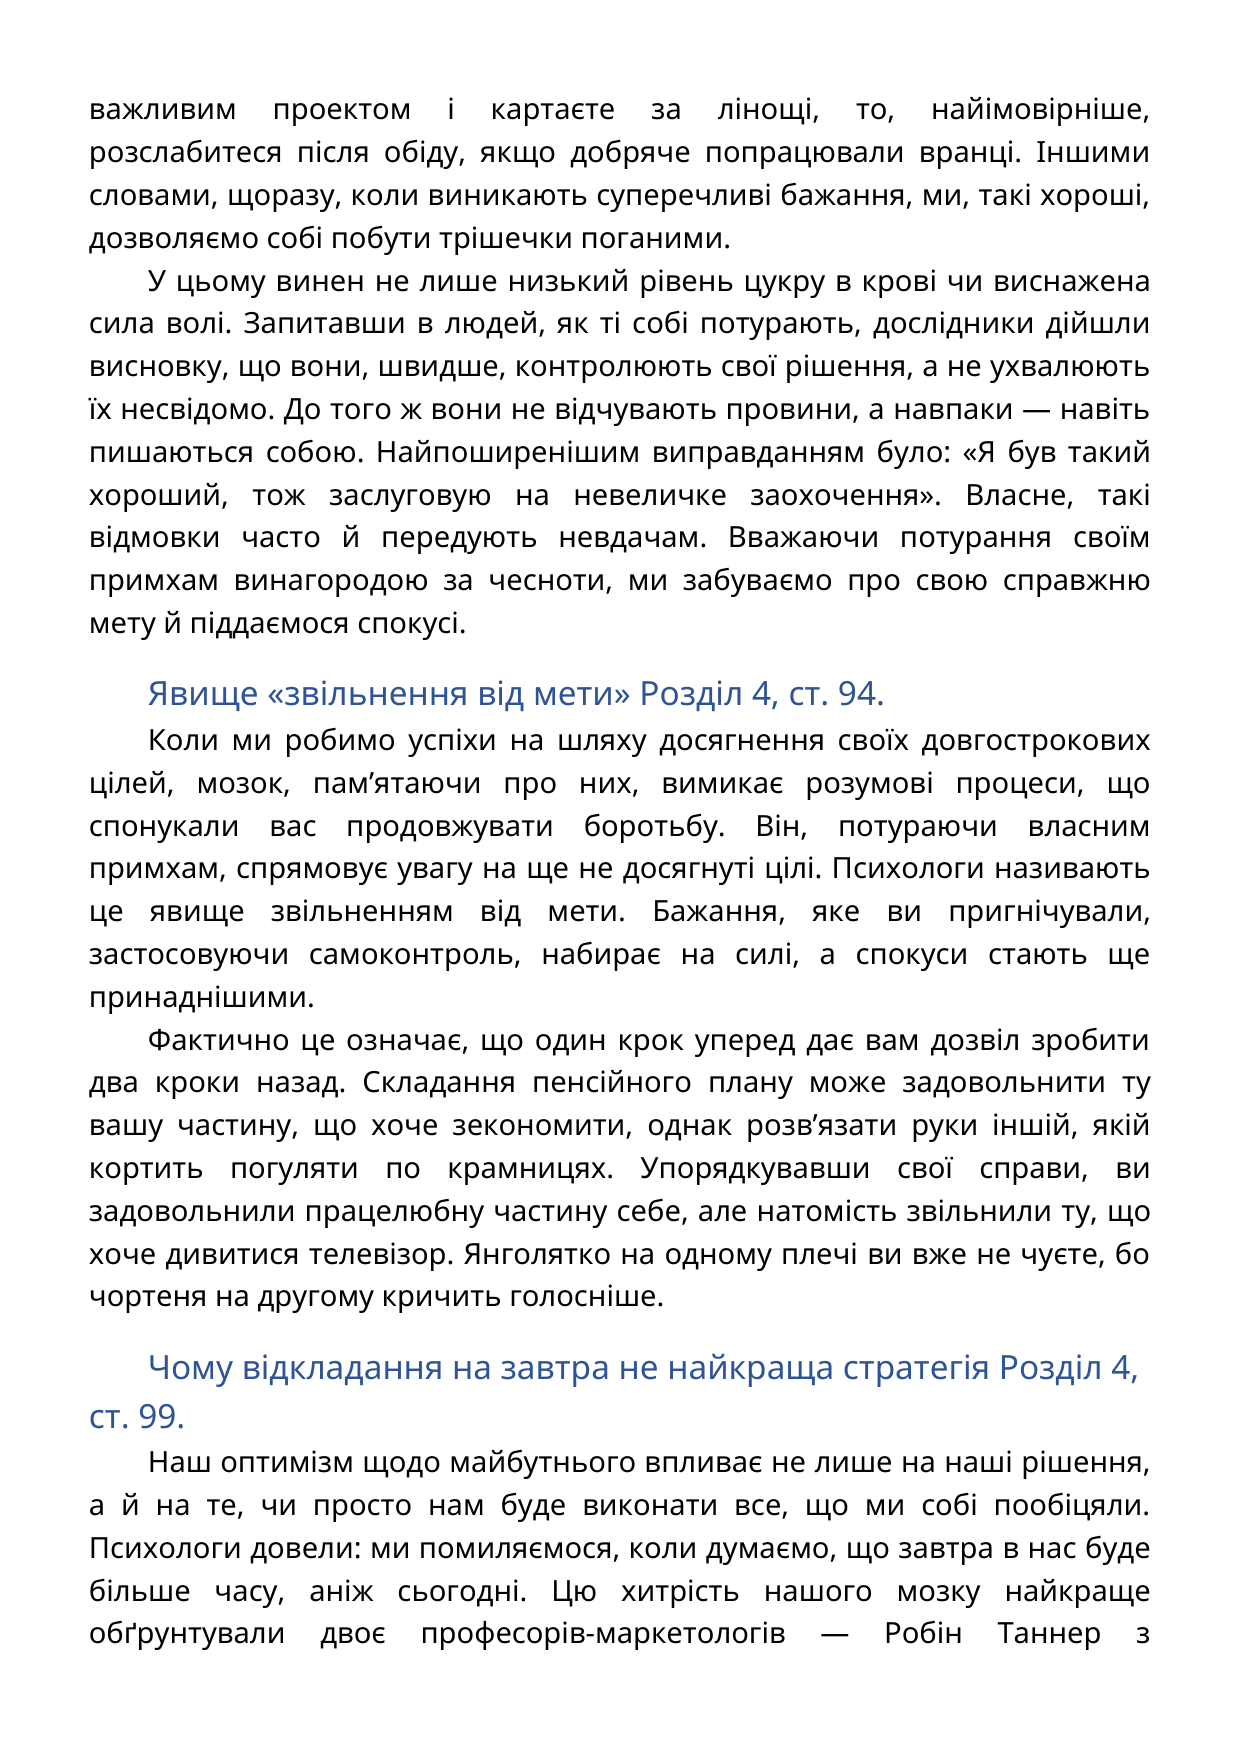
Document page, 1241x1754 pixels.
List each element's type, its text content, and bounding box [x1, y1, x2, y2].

subtitle Явище «звільнення від мети» Розділ 4, ст. 94. [89, 670, 1152, 716]
text У цьому винен не лише низький рівень цукру в крові чи виснажена сила волі. Запитавши в людей, як ті собі потурають, дослідники дійшли висновку, що вони, швидше, контролюють свої рішення, а не ухвалюють їх несвідомо. До того ж вони не відчувають провини, а навпаки — навіть пишаються собою. Найпоширенішим виправданням було: «Я був такий хороший, тож заслуговую на невеличке заохочення». Власне, такі відмовки часто й передують невдачам. Вважаючи потурання своїм примхам винагородою за чесноти, ми забуваємо про свою справжню мету й піддаємося спокусі. [89, 260, 1152, 642]
subtitle Чому відкладання на завтра не найкраща стратегія Розділ 4, ст. 99. [89, 1343, 1152, 1438]
text Коли ми робимо успіхи на шляху досягнення своїх довгострокових цілей, мозок, пам’ятаючи про них, вимикає розумові процеси, що спонукали вас продовжувати боротьбу. Він, потураючи власним примхам, спрямовує увагу на ще не досягнуті цілі. Психологи називають це явище звільненням від мети. Бажання, яке ви пригнічували, застосовуючи самоконтроль, набирає на силі, а спокуси стають ще принаднішими. [89, 719, 1152, 1016]
text Фактично це означає, що один крок уперед дає вам дозвіл зробити два кроки назад. Складання пенсійного плану може задовольнити ту вашу частину, що хоче зекономити, однак розв’язати руки іншій, якій кортить погуляти по крамницях. Упорядкувавши свої справи, ви задовольнили працелюбну частину себе, але натомість звільнили ту, що хоче дивитися телевізор. Янголятко на одному плечі ви вже не чуєте, бо чортеня на другому кричить голосніше. [89, 1019, 1152, 1315]
